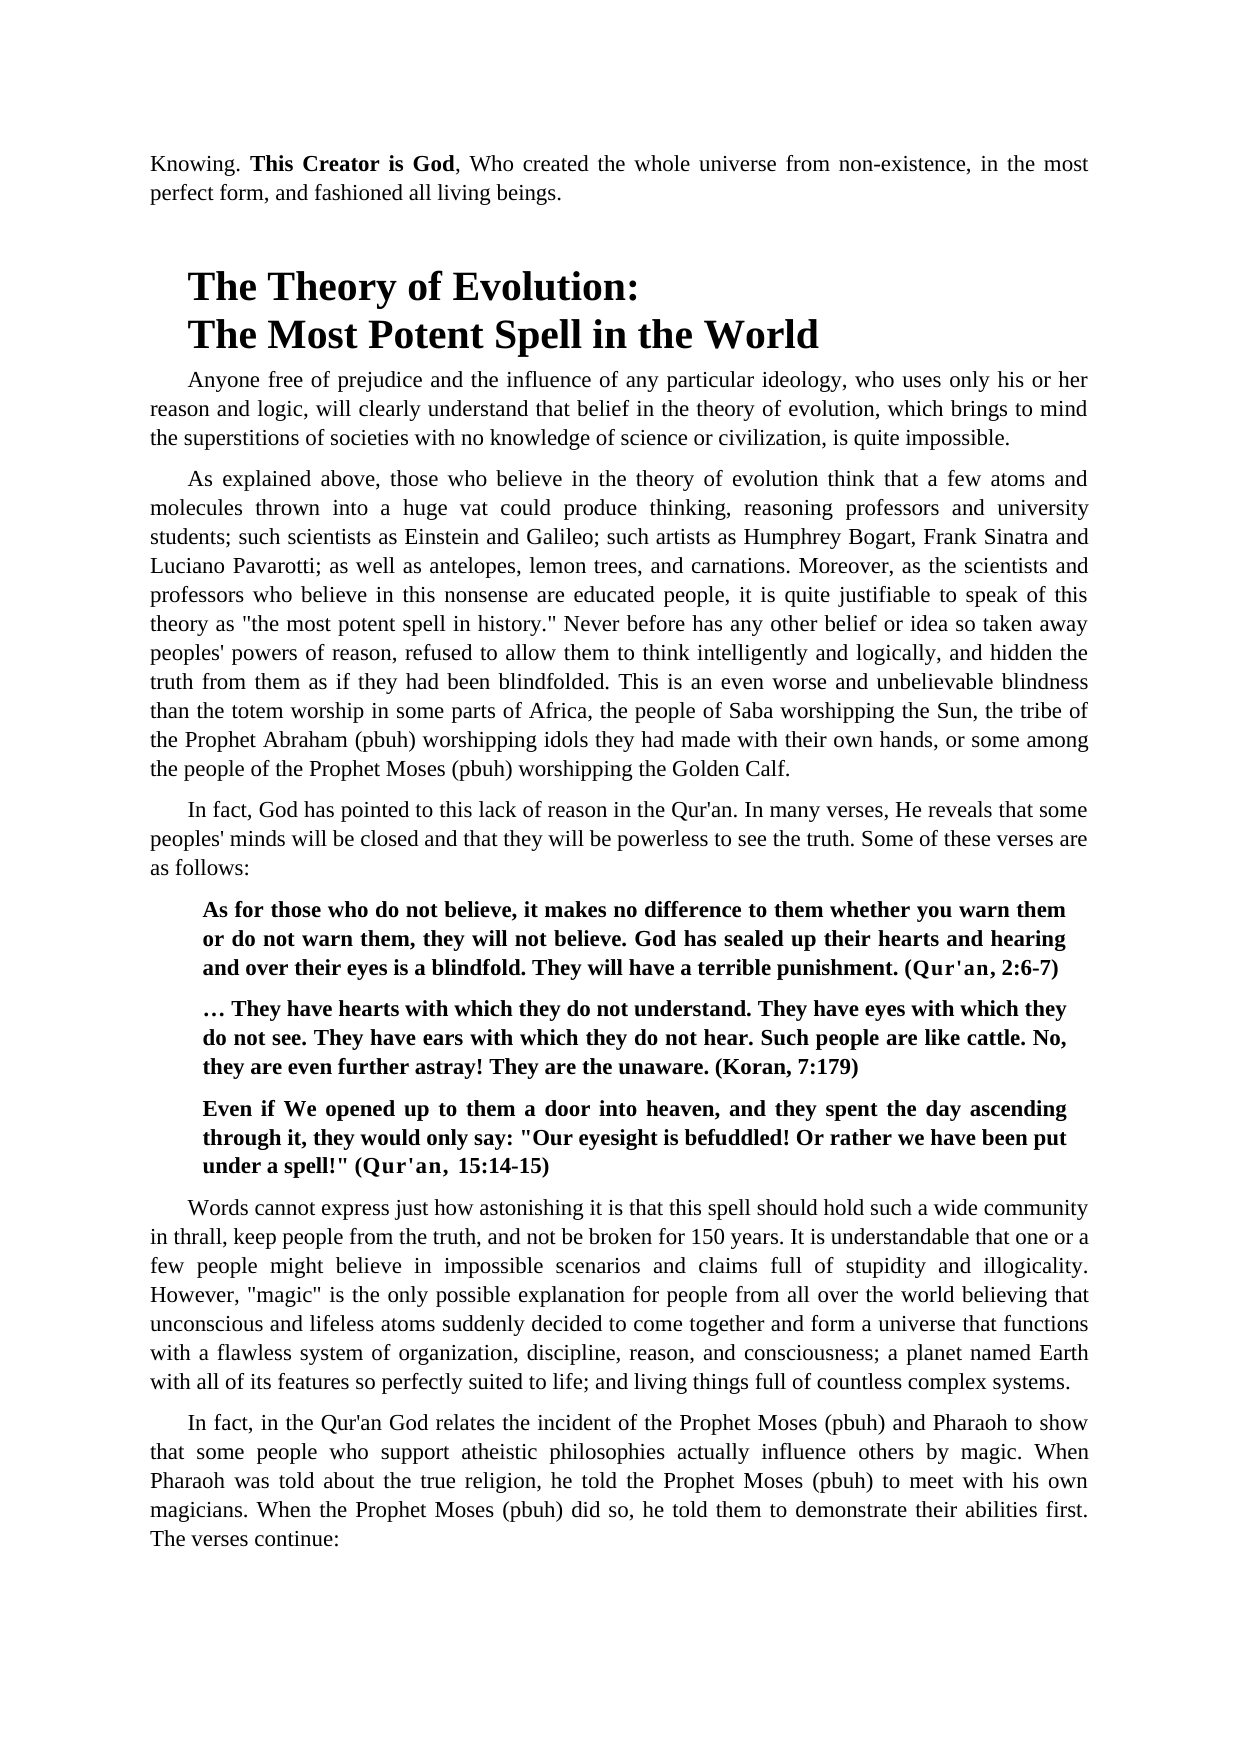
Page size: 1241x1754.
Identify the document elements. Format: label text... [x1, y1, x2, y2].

text As explained above, those who believe in the theory of evolution think that a few atoms and molecules thrown into a huge vat could produce thinking, reasoning professors and university students; such scientists as Einstein and Galileo; such artists as Humphrey Bogart, Frank Sinatra and Luciano Pavarotti; as well as antelopes, lemon trees, and carnations. Moreover, as the scientists and professors who believe in this nonsense are educated people, it is quite justifiable to speak of this theory as "the most potent spell in history." Never before has any other belief or idea so taken away peoples' powers of reason, refused to allow them to think intelligently and logically, and hidden the truth from them as if they had been blindfolded. This is an even worse and unbelievable blindness than the totem worship in some parts of Africa, the people of Saba worshipping the Sun, the tribe of the Prophet Abraham (pbuh) worshipping idols they had made with their own hands, or some among the people of the Prophet Moses (pbuh) worshipping the Golden Calf. [150, 465, 1090, 781]
text In fact, in the Qur'an God relates the incident of the Prophet Moses (pbuh) and Pharaoh to show that some people who support atheistic philosophies actually influence others by magic. When Pharaoh was told about the true religion, he told the Prophet Moses (pbuh) to meet with his own magicians. When the Prophet Moses (pbuh) did so, he told them to demonstrate their abilities first. The verses continue: [150, 1409, 1090, 1551]
text … They have hearts with which they do not understand. They have eyes with which they do not see. They have ears with which they do not hear. Such people are like cattle. No, they are even further astray! They are the unaware. (Koran, 7:179) [202, 995, 1068, 1079]
text In fact, God has pointed to this lack of reason in the Qur'an. In many verses, He reveals that some peoples' minds will be closed and that they will be powerless to see the truth. Some of these verses are as follows: [150, 796, 1090, 881]
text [150, 150, 1090, 205]
text Even if We opened up to them a door into heaven, and they spent the day ascending through it, they would only say: "Our eyesight is befuddled! Or rather we have been put under a spell!" (Qur'an, 15:14-15) [202, 1094, 1068, 1179]
text As for those who do not believe, it makes no difference to them whether you warn them or do not warn them, they will not believe. God has sealed up their hearts and hearing and over their eyes is a blindfold. They will have a terrible punishment. (Qur'an, 2:6-7) [202, 896, 1068, 980]
text Anyone free of prejudice and the influence of any particular ideology, who uses only his or her reason and logic, will clearly understand that belief in the theory of evolution, which brings to mind the superstitions of societies with no knowledge of science or civilization, is quite impossible. [150, 366, 1090, 450]
text Words cannot express just how astonishing it is that this spell should hold such a wide community in thrall, keep people from the truth, and not be broken for 150 years. It is understandable that one or a few people might believe in impossible scenarios and claims full of stupidity and illogicality. However, "magic" is the only possible explanation for people from all over the world believing that unconscious and lifeless atoms suddenly decided to come together and form a universe that functions with a flawless system of organization, discipline, reason, and consciousness; a planet named Earth with all of its features so perfectly suited to life; and living things full of countless complex systems. [150, 1194, 1090, 1394]
text The Theory of Evolution: The Most Potent Spell in the World [187, 262, 1090, 358]
